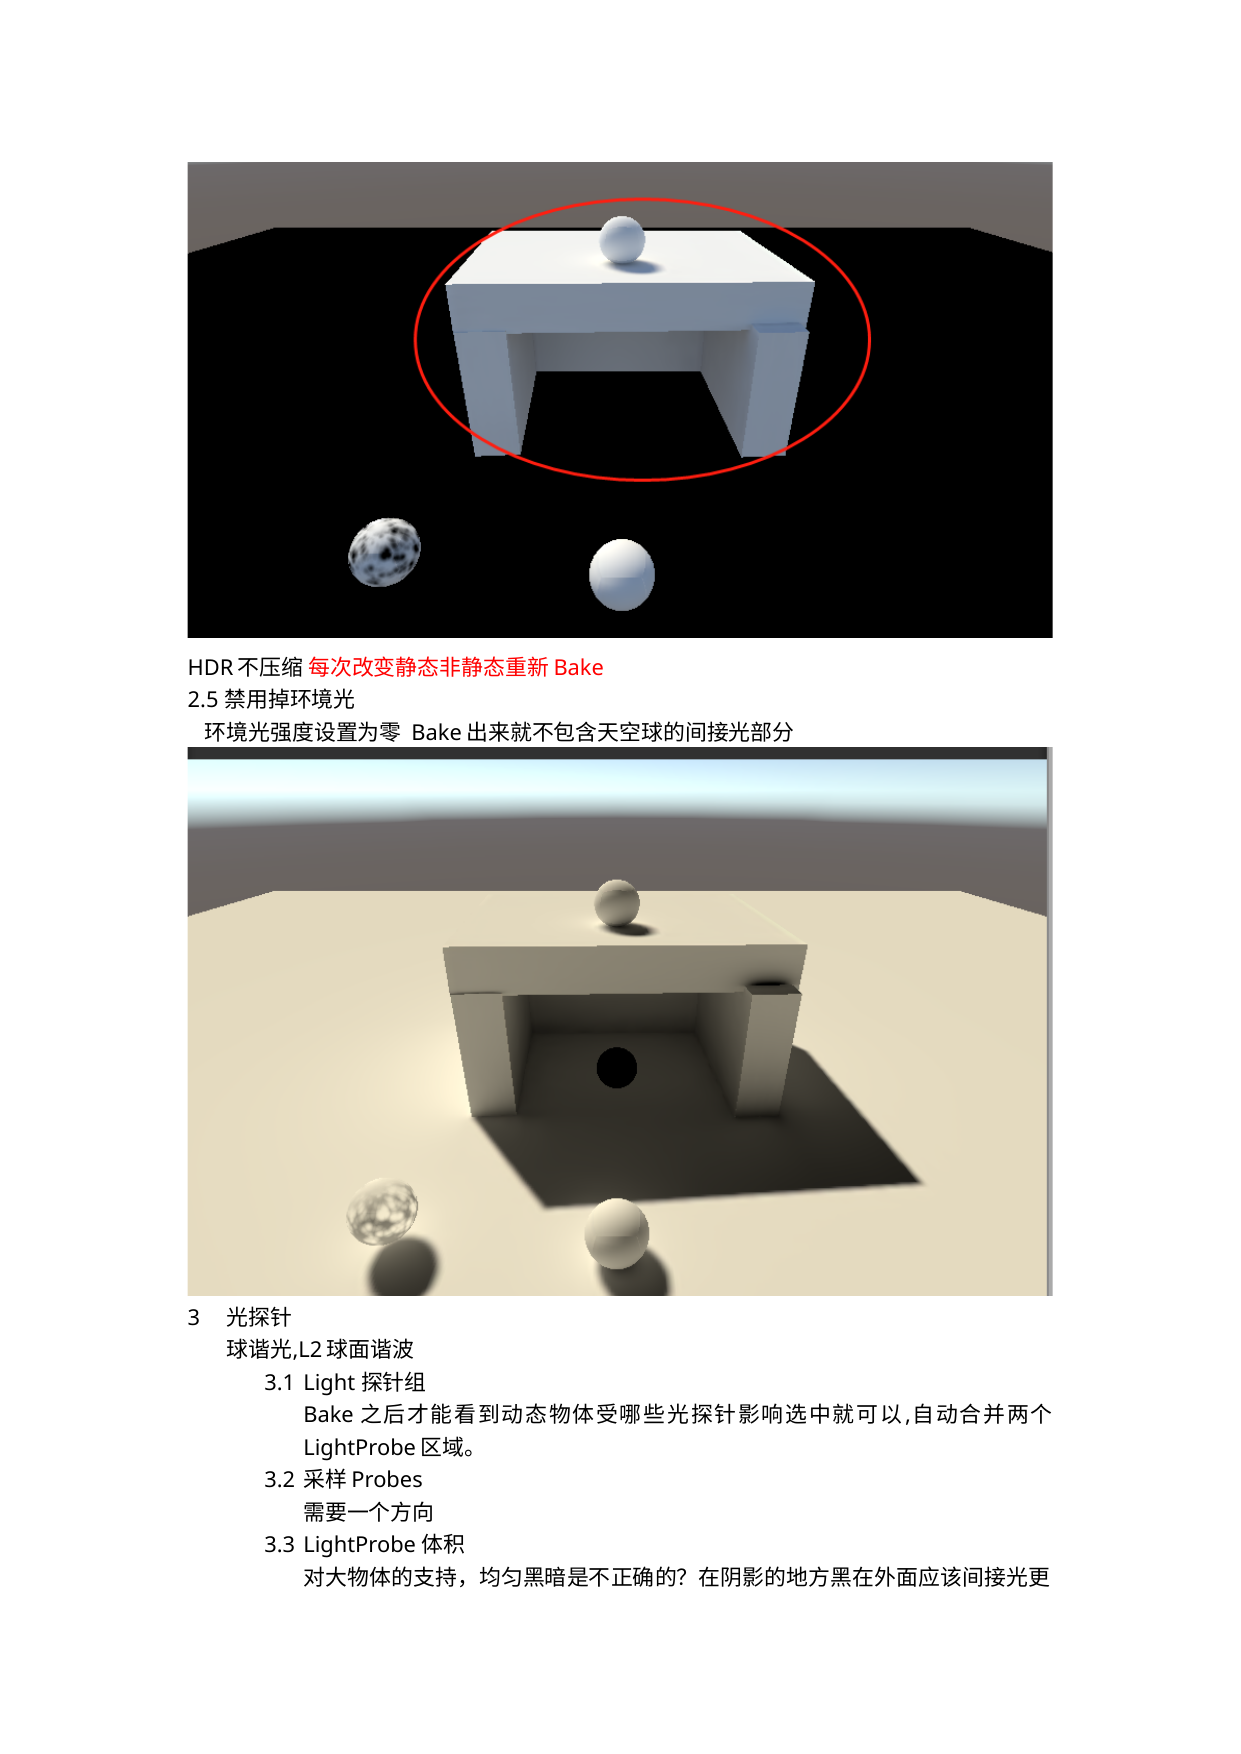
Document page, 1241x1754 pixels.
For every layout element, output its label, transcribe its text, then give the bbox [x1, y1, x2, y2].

text 环境光强度设置为零 Bake出来就不包含天空球的间接光部分 [187, 714, 1053, 747]
list 光探针 [187, 1299, 1053, 1332]
list 采样Probes [264, 1462, 1053, 1494]
list 需要一个方向 [303, 1494, 1053, 1527]
list Light 探针组 [264, 1364, 1053, 1397]
list 球谐光,L2球面谐波 [227, 1332, 1053, 1364]
list 对大物体的支持，均匀黑暗是不正确的？在阴影的地方黑在外面应该间接光更亮一点才对。 [303, 1559, 1053, 1592]
list Bake之后才能看到动态物体受哪些光探针影响选中就可以,自动合并两个LightProbe区域。 [303, 1397, 1053, 1462]
list LightProbe 体积 [264, 1527, 1053, 1559]
text HDR不压缩 每次改变静态非静态重新Bake [187, 638, 1053, 682]
picture [187, 162, 1053, 638]
picture [187, 747, 1053, 1296]
text 2.5 禁用掉环境光 [187, 682, 1053, 714]
